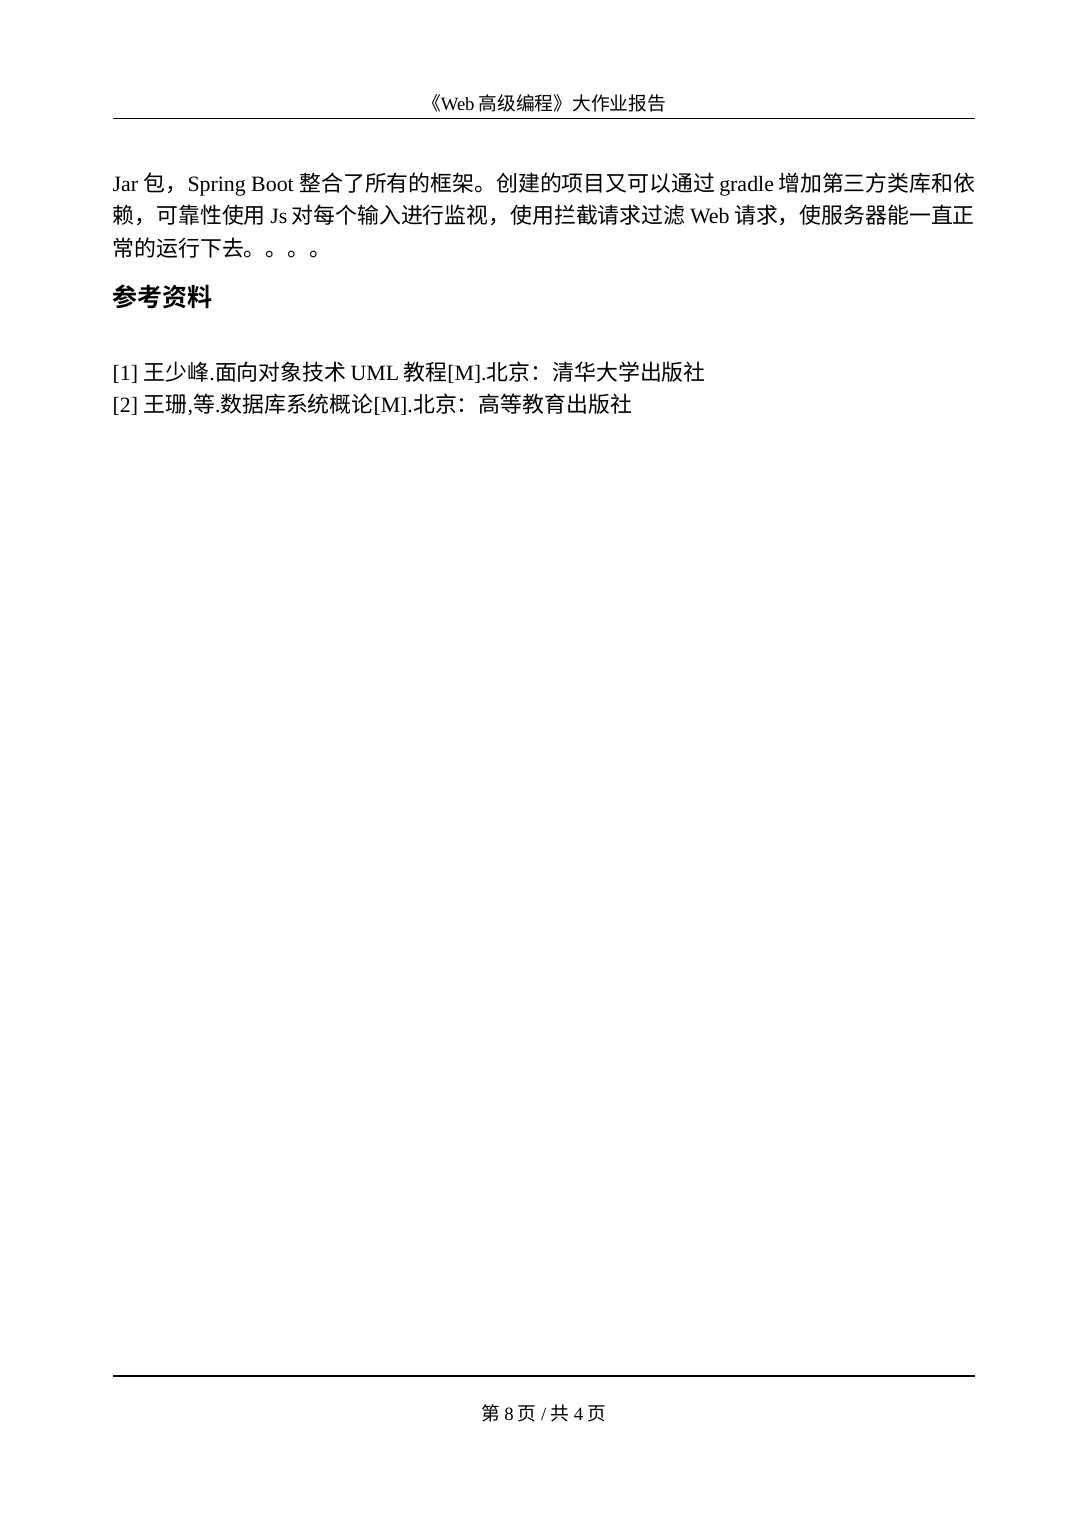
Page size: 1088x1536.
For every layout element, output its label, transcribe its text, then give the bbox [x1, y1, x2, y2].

text [1] 王少峰.面向对象技术UML教程[M].北京：清华大学出版社 [112, 354, 975, 387]
subtitle 参考资料 [112, 263, 975, 328]
text [2] 王珊,等.数据库系统概论[M].北京：高等教育出版社 [112, 387, 975, 419]
